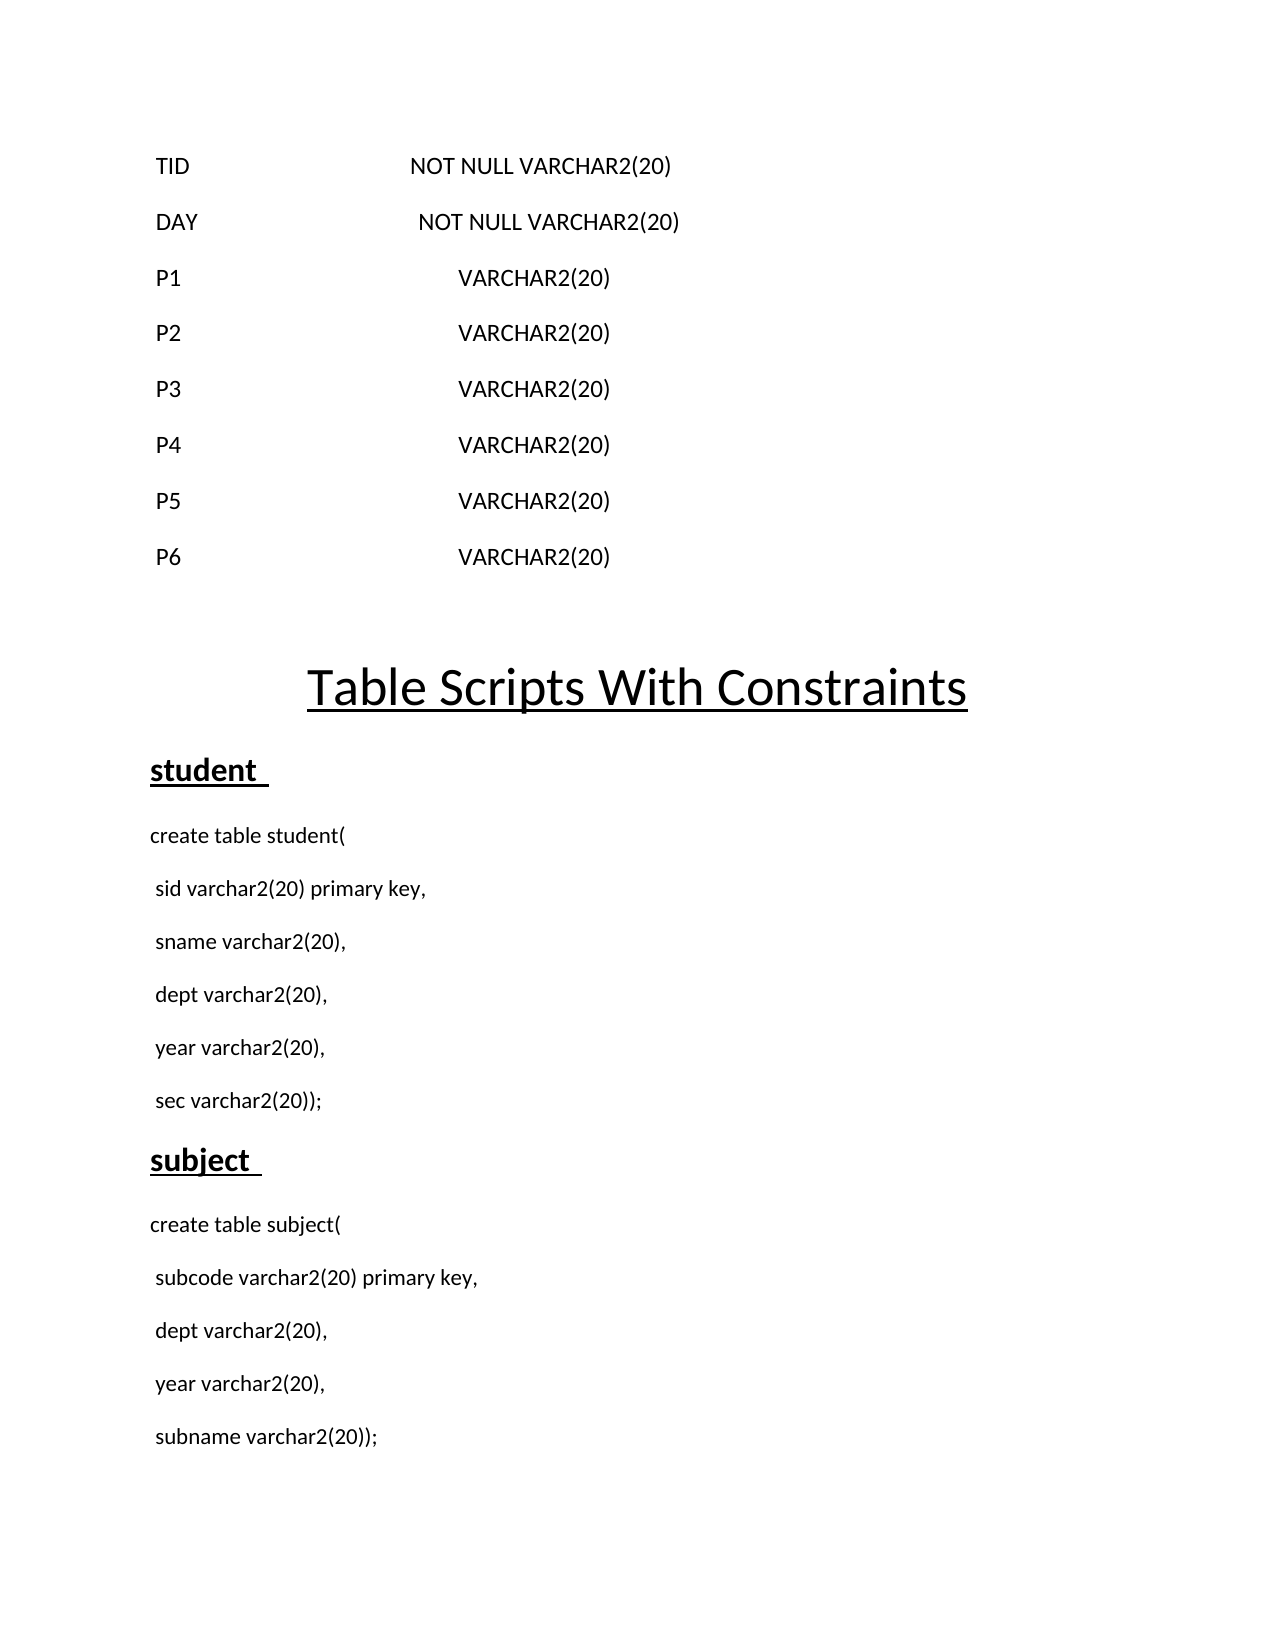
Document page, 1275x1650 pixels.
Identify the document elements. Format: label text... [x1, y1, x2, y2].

text P3 VARCHAR2(20) [150, 373, 1125, 404]
text Table Scripts With Constraints [150, 652, 1125, 719]
text P5 VARCHAR2(20) [150, 485, 1125, 516]
text subject [150, 1139, 1125, 1180]
text sec varchar2(20)); [150, 1086, 1125, 1114]
text sid varchar2(20) primary key, [150, 874, 1125, 902]
text create table student( [150, 821, 1125, 849]
text P6 VARCHAR2(20) [150, 541, 1125, 571]
text year varchar2(20), [150, 1033, 1125, 1061]
text year varchar2(20), [150, 1369, 1125, 1397]
text subcode varchar2(20) primary key, [150, 1263, 1125, 1291]
text student [150, 749, 1125, 790]
text DAY NOT NULL VARCHAR2(20) [150, 206, 1125, 236]
text P2 VARCHAR2(20) [150, 317, 1125, 348]
text dept varchar2(20), [150, 980, 1125, 1008]
text create table subject( [150, 1210, 1125, 1238]
text P4 VARCHAR2(20) [150, 429, 1125, 460]
text sname varchar2(20), [150, 927, 1125, 955]
text P1 VARCHAR2(20) [150, 262, 1125, 292]
text subname varchar2(20)); [150, 1422, 1125, 1451]
text TID NOT NULL VARCHAR2(20) [150, 150, 1125, 181]
text dept varchar2(20), [150, 1316, 1125, 1344]
